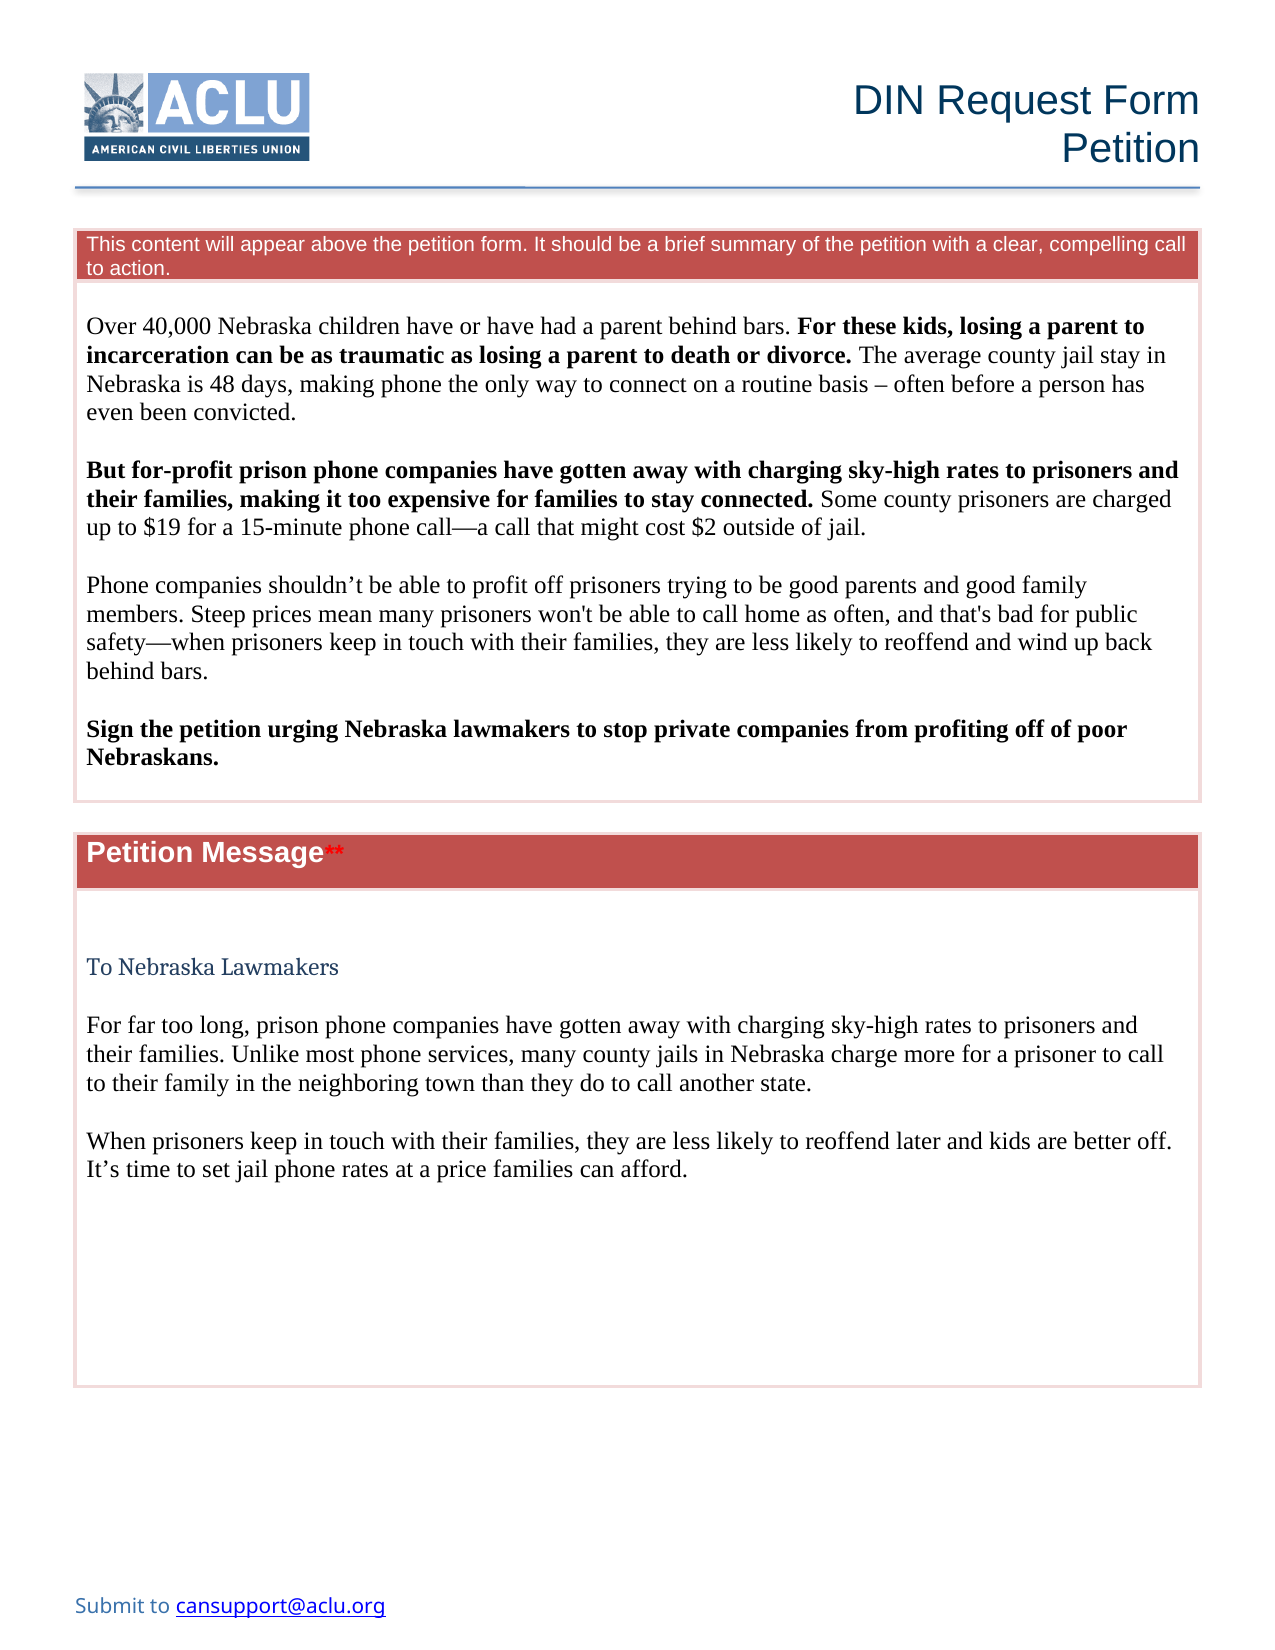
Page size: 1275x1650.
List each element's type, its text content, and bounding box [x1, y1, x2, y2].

picture [84, 73, 310, 161]
table_cell Over 40,000 Nebraska children have or have had a parent behind bars. For these kids, losing a parent to incarceration can be as traumatic as losing a parent to death or divorce. The average county jail stay in Nebraska is 48 days, making phone the only way to connect on a routine basis – often before a person has even been convicted. But for-profit prison phone companies have gotten away with charging sky-high rates to prisoners and their families, making it too expensive for families to stay connected. Some county prisoners are charged up to $19 for a 15-minute phone call—a call that might cost $2 outside of jail. Phone companies shouldn’t be able to profit off prisoners trying to be good parents and good family members. Steep prices mean many prisoners won't be able to call home as often, and that's bad for public safety—when prisoners keep in touch with their families, they are less likely to reoffend and wind up back behind bars. Sign the petition urging Nebraska lawmakers to stop private companies from profiting off of poor Nebraskans. [77, 283, 1198, 800]
table_header Petition Message** [77, 835, 1198, 888]
table_cell To Nebraska Lawmakers For far too long, prison phone companies have gotten away with charging sky-high rates to prisoners and their families. Unlike most phone services, many county jails in Nebraska charge more for a prisoner to call to their family in the neighboring town than they do to call another state. When prisoners keep in touch with their families, they are less likely to reoffend later and kids are better off. It’s time to set jail phone rates at a price families can afford. [77, 891, 1198, 1385]
